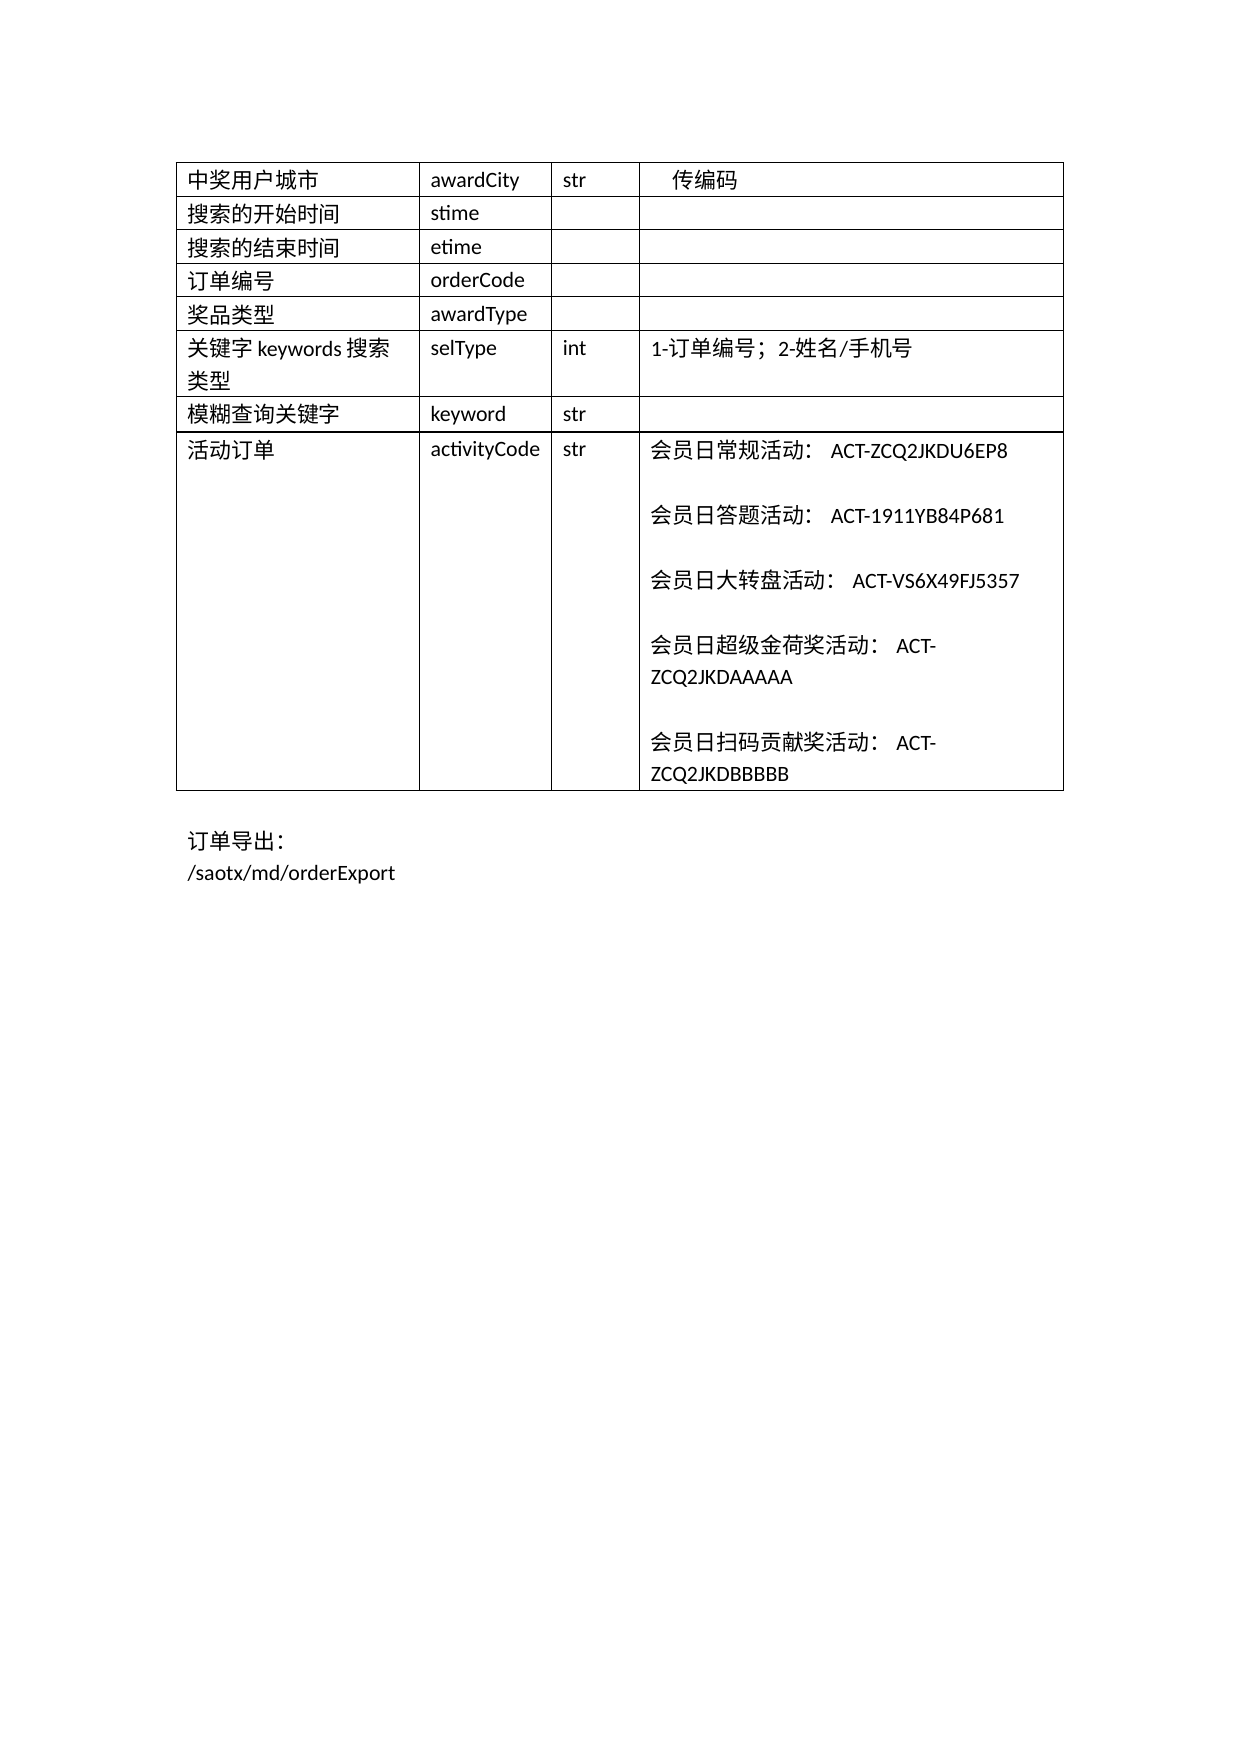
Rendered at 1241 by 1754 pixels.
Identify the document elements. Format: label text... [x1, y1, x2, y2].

table_cell etime [420, 230, 551, 263]
table_cell [552, 230, 639, 263]
table_cell [640, 264, 1063, 296]
table_cell 搜索的开始时间 [177, 197, 419, 229]
table_cell [552, 197, 639, 229]
table_cell str [552, 163, 639, 196]
table_cell [552, 297, 639, 330]
table_cell str [552, 433, 639, 790]
table_cell 活动订单 [177, 433, 419, 790]
table_cell awardType [420, 297, 551, 330]
table_cell 订单编号 [177, 264, 419, 296]
table_cell 搜索的结束时间 [177, 230, 419, 263]
table_cell stime [420, 197, 551, 229]
table_cell int [552, 331, 639, 396]
table_cell selType [420, 331, 551, 396]
table_cell 会员日常规活动： ACT-ZCQ2JKDU6EP8 会员日答题活动： ACT-1911YB84P681 会员日大转盘活动： ACT-VS6X49FJ5357 会员日超级金荷奖活动： ACT-ZCQ2JKDAAAAA 会员日扫码贡献奖活动： ACT-ZCQ2JKDBBBBB [640, 433, 1063, 790]
table_cell str [552, 397, 639, 431]
table_cell 1-订单编号；2-姓名/手机号 [640, 331, 1063, 396]
table_cell 关键字keywords搜索类型 [177, 331, 419, 396]
table_cell 中奖用户城市 [177, 163, 419, 196]
table_cell [640, 297, 1063, 330]
text /saotx/md/orderExport [187, 856, 1053, 888]
table_cell [552, 264, 639, 296]
table_cell keyword [420, 397, 551, 431]
table_cell awardCity [420, 163, 551, 196]
table_cell orderCode [420, 264, 551, 296]
table_cell [640, 397, 1063, 431]
table_cell activityCode [420, 433, 551, 790]
table_cell [640, 230, 1063, 263]
table_cell 传编码 [640, 163, 1063, 196]
table_cell [640, 197, 1063, 229]
text 订单导出： [187, 823, 1053, 856]
table_cell 奖品类型 [177, 297, 419, 330]
table_cell 模糊查询关键字 [177, 397, 419, 431]
